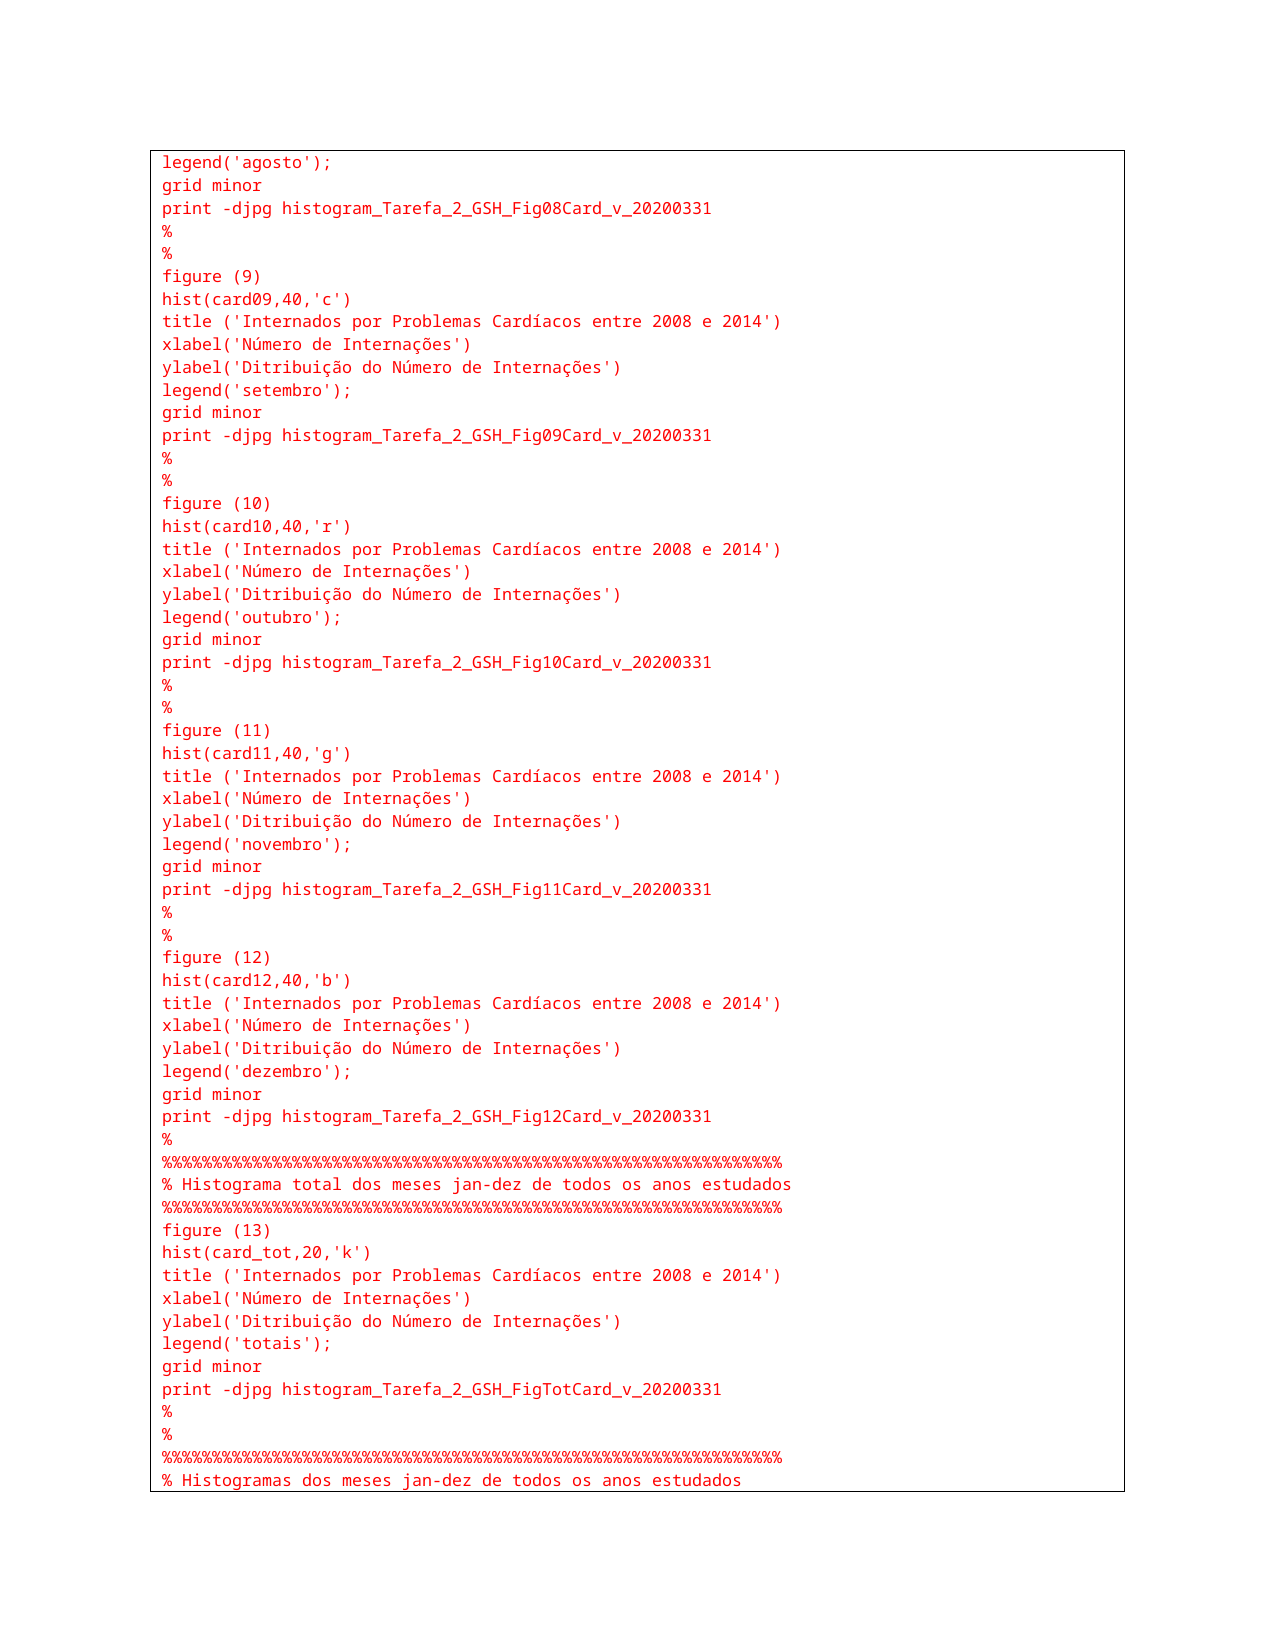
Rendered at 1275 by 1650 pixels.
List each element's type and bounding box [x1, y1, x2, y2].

table_header [151, 151, 1124, 1491]
